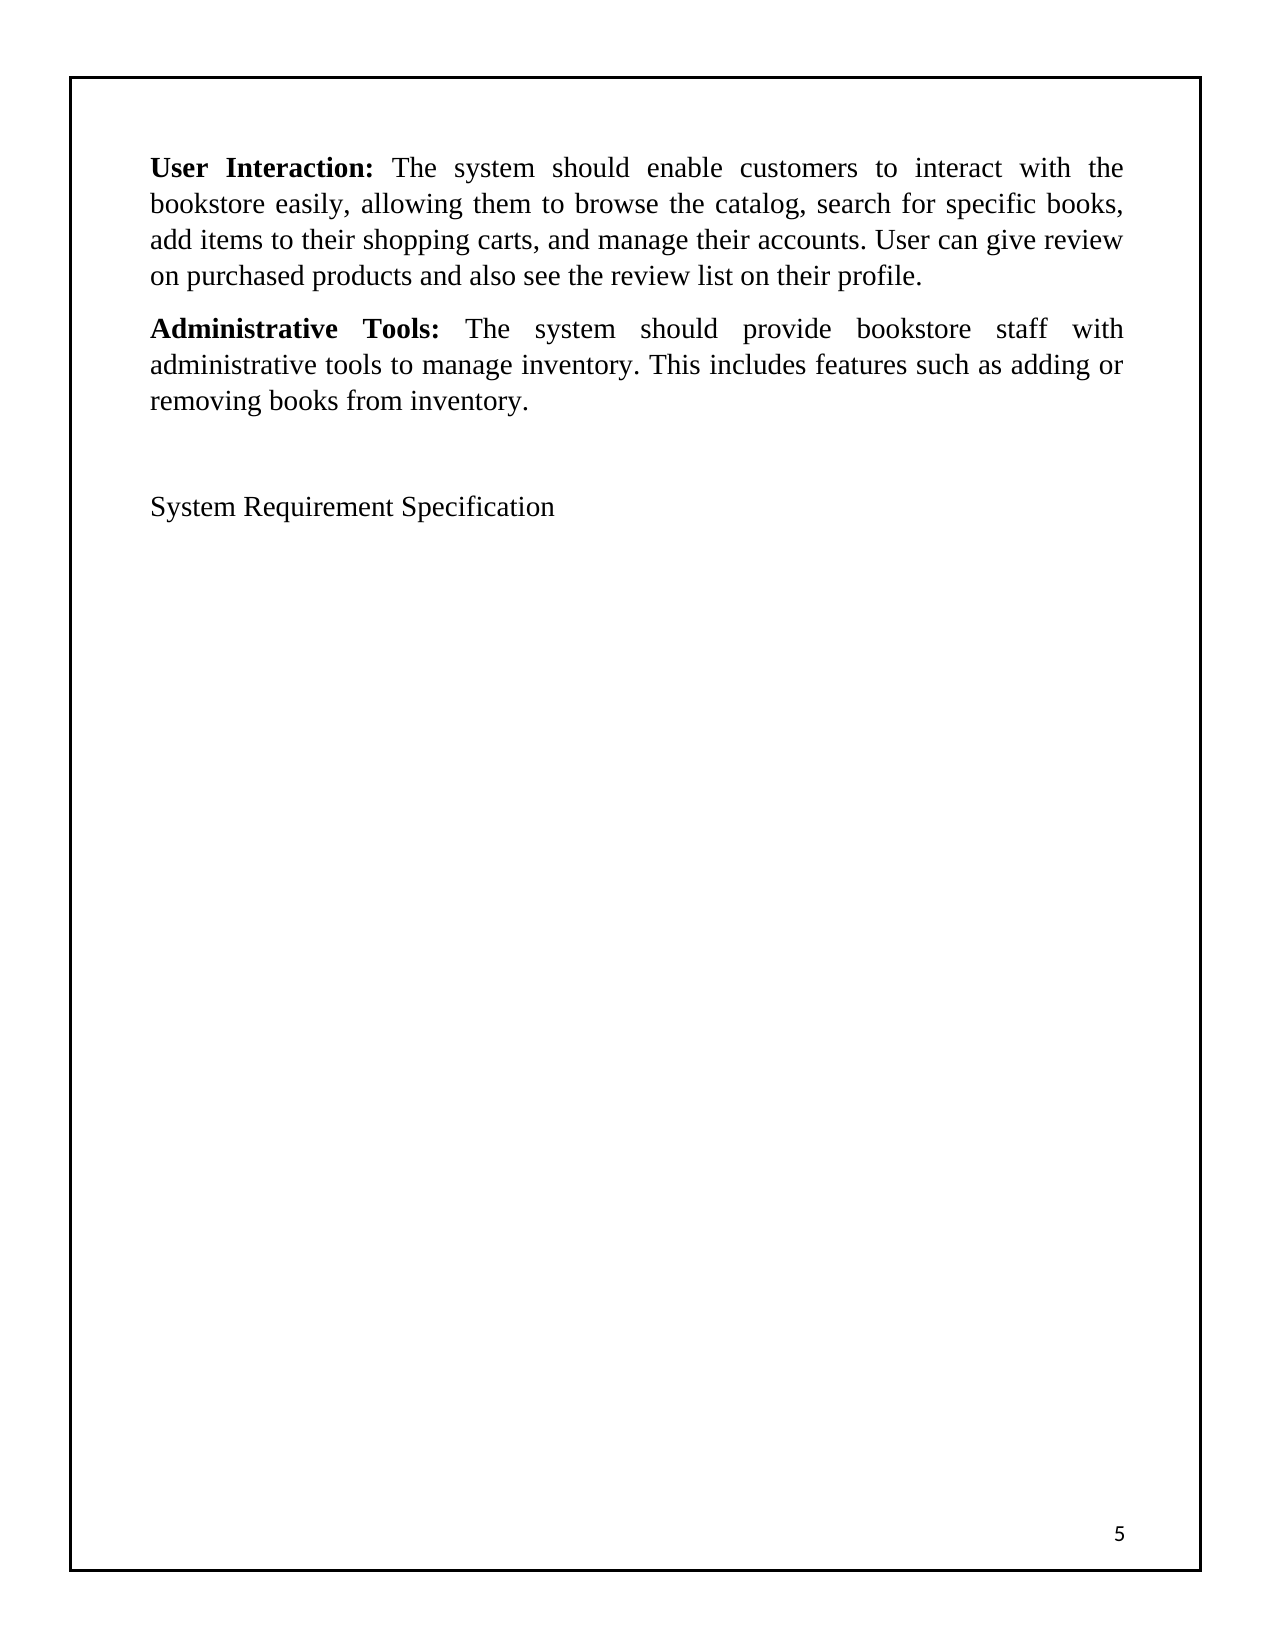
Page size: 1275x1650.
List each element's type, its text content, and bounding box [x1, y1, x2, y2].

text Administrative Tools: The system should provide bookstore staff with administrative tools to manage inventory. This includes features such as adding or removing books from inventory. [150, 311, 1125, 417]
text System Requirement Specification [150, 489, 1125, 523]
text User Interaction: The system should enable customers to interact with the bookstore easily, allowing them to browse the catalog, search for specific books, add items to their shopping carts, and manage their accounts. User can give review on purchased products and also see the review list on their profile. [150, 150, 1125, 292]
